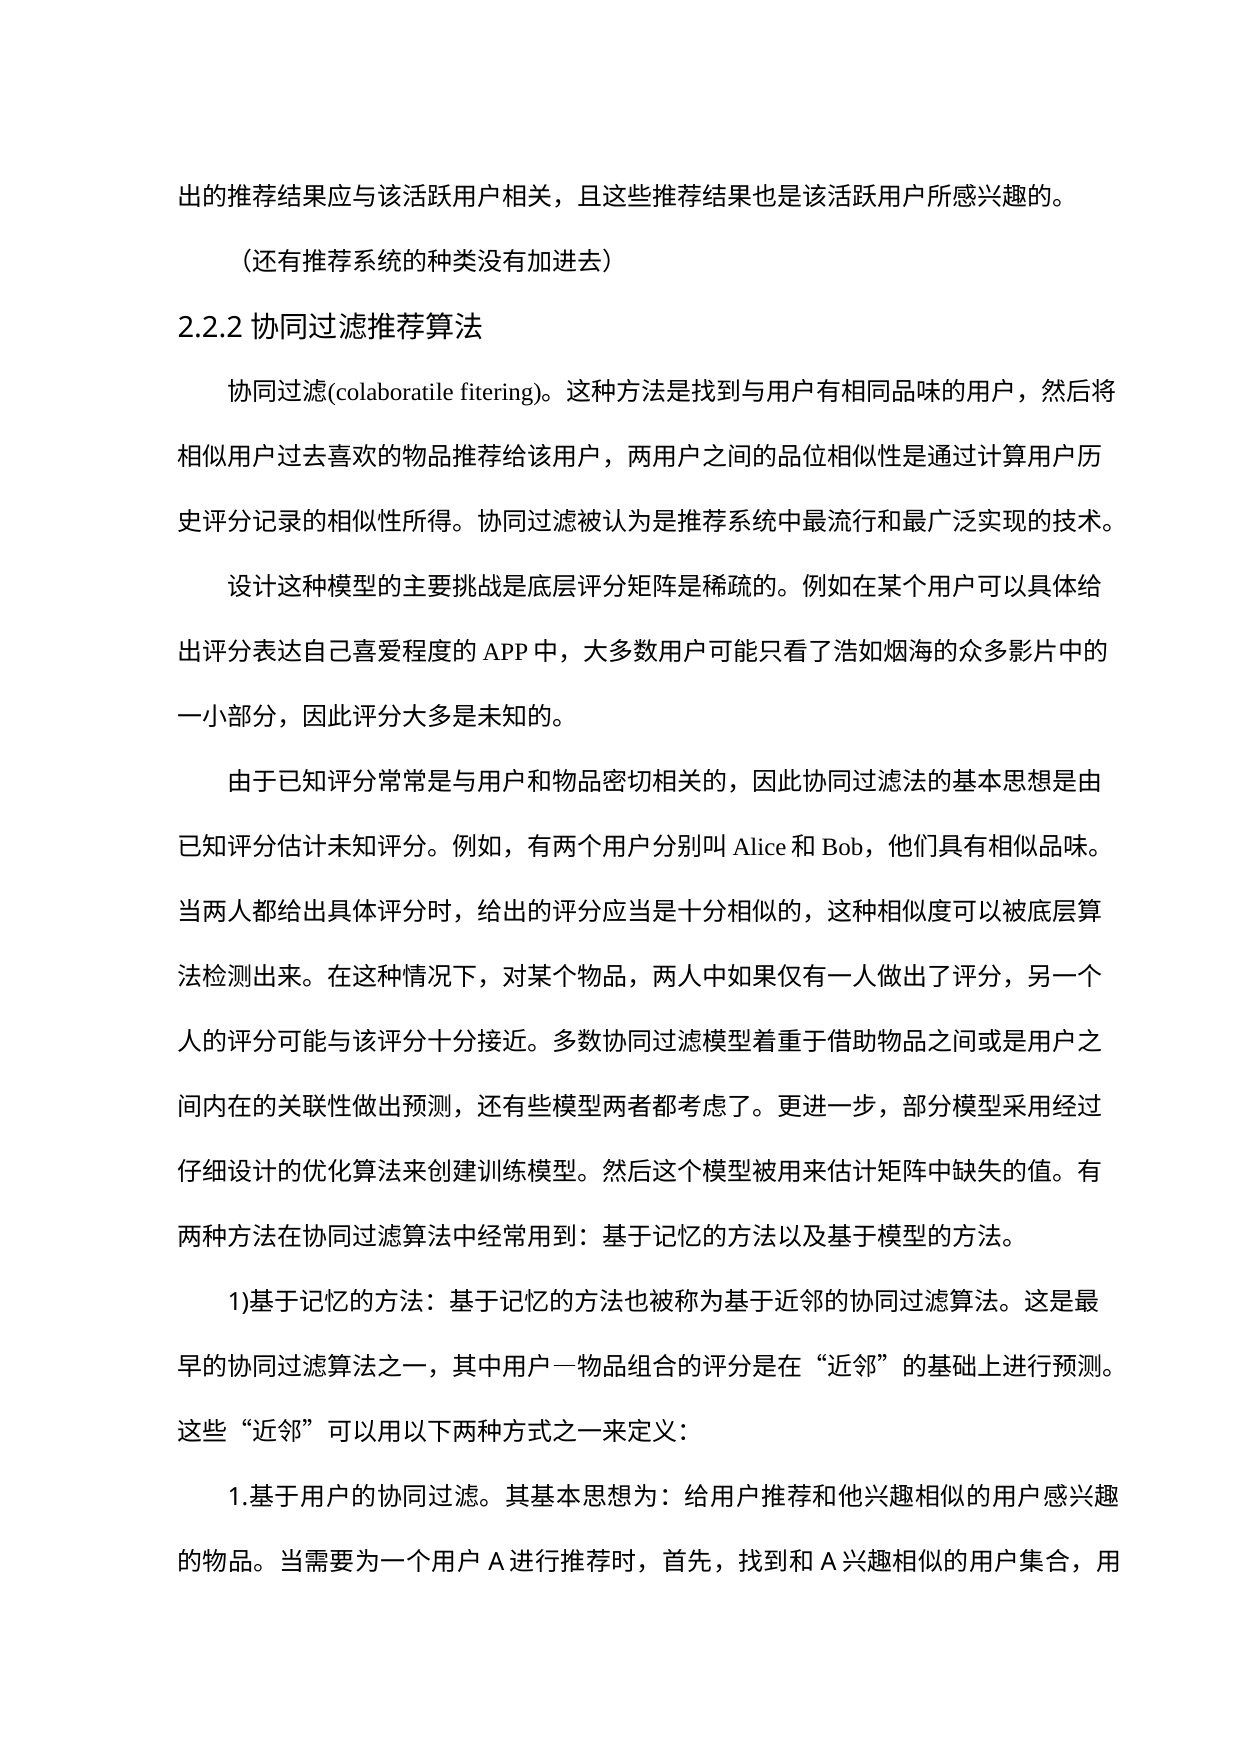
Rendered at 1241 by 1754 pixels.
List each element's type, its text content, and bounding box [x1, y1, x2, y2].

text （还有推荐系统的种类没有加进去） [177, 227, 1122, 292]
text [177, 1462, 1122, 1592]
text 由于已知评分常常是与用户和物品密切相关的，因此协同过滤法的基本思想是由已知评分估计未知评分。例如，有两个用户分别叫Alice和Bob，他们具有相似品味。当两人都给出具体评分时，给出的评分应当是十分相似的，这种相似度可以被底层算法检测出来。在这种情况下，对某个物品，两人中如果仅有一人做出了评分，另一个人的评分可能与该评分十分接近。多数协同过滤模型着重于借助物品之间或是用户之间内在的关联性做出预测，还有些模型两者都考虑了。更进一步，部分模型采用经过仔细设计的优化算法来创建训练模型。然后这个模型被用来估计矩阵中缺失的值。有两种方法在协同过滤算法中经常用到：基于记忆的方法以及基于模型的方法。 [177, 747, 1122, 1267]
text 设计这种模型的主要挑战是底层评分矩阵是稀疏的。例如在某个用户可以具体给出评分表达自己喜爱程度的APP中，大多数用户可能只看了浩如烟海的众多影片中的一小部分，因此评分大多是未知的。 [177, 552, 1122, 747]
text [177, 162, 1122, 227]
text 2.2.2 协同过滤推荐算法 [177, 292, 1122, 357]
text 1)基于记忆的方法：基于记忆的方法也被称为基于近邻的协同过滤算法。这是最早的协同过滤算法之一，其中用户—物品组合的评分是在“近邻”的基础上进行预测。这些“近邻”可以用以下两种方式之一来定义： [177, 1267, 1122, 1462]
text 协同过滤(colaboratile fitering)。这种方法是找到与用户有相同品味的用户，然后将相似用户过去喜欢的物品推荐给该用户，两用户之间的品位相似性是通过计算用户历史评分记录的相似性所得。协同过滤被认为是推荐系统中最流行和最广泛实现的技术。 [177, 357, 1122, 552]
